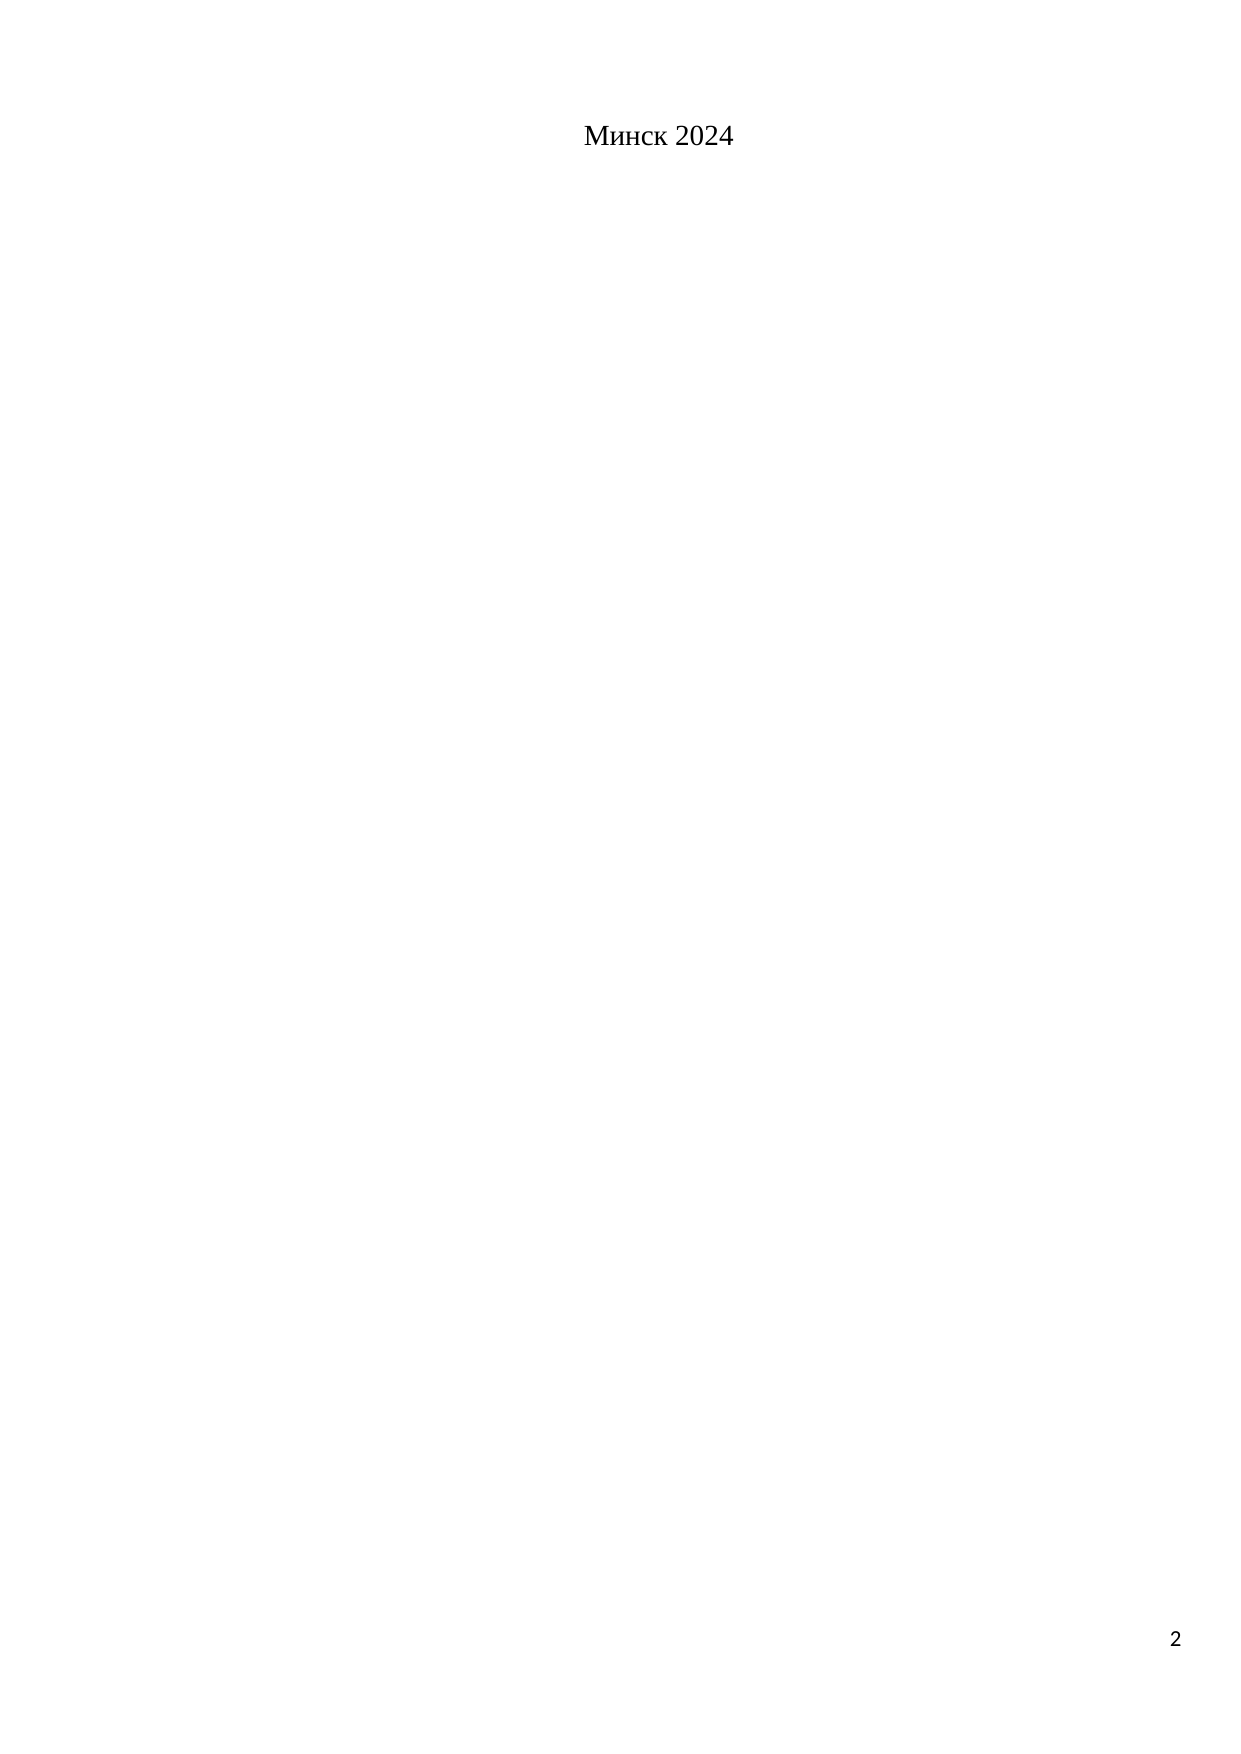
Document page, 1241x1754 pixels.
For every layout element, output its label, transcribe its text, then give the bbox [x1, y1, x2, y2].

text Минск 2024 [136, 118, 1181, 152]
